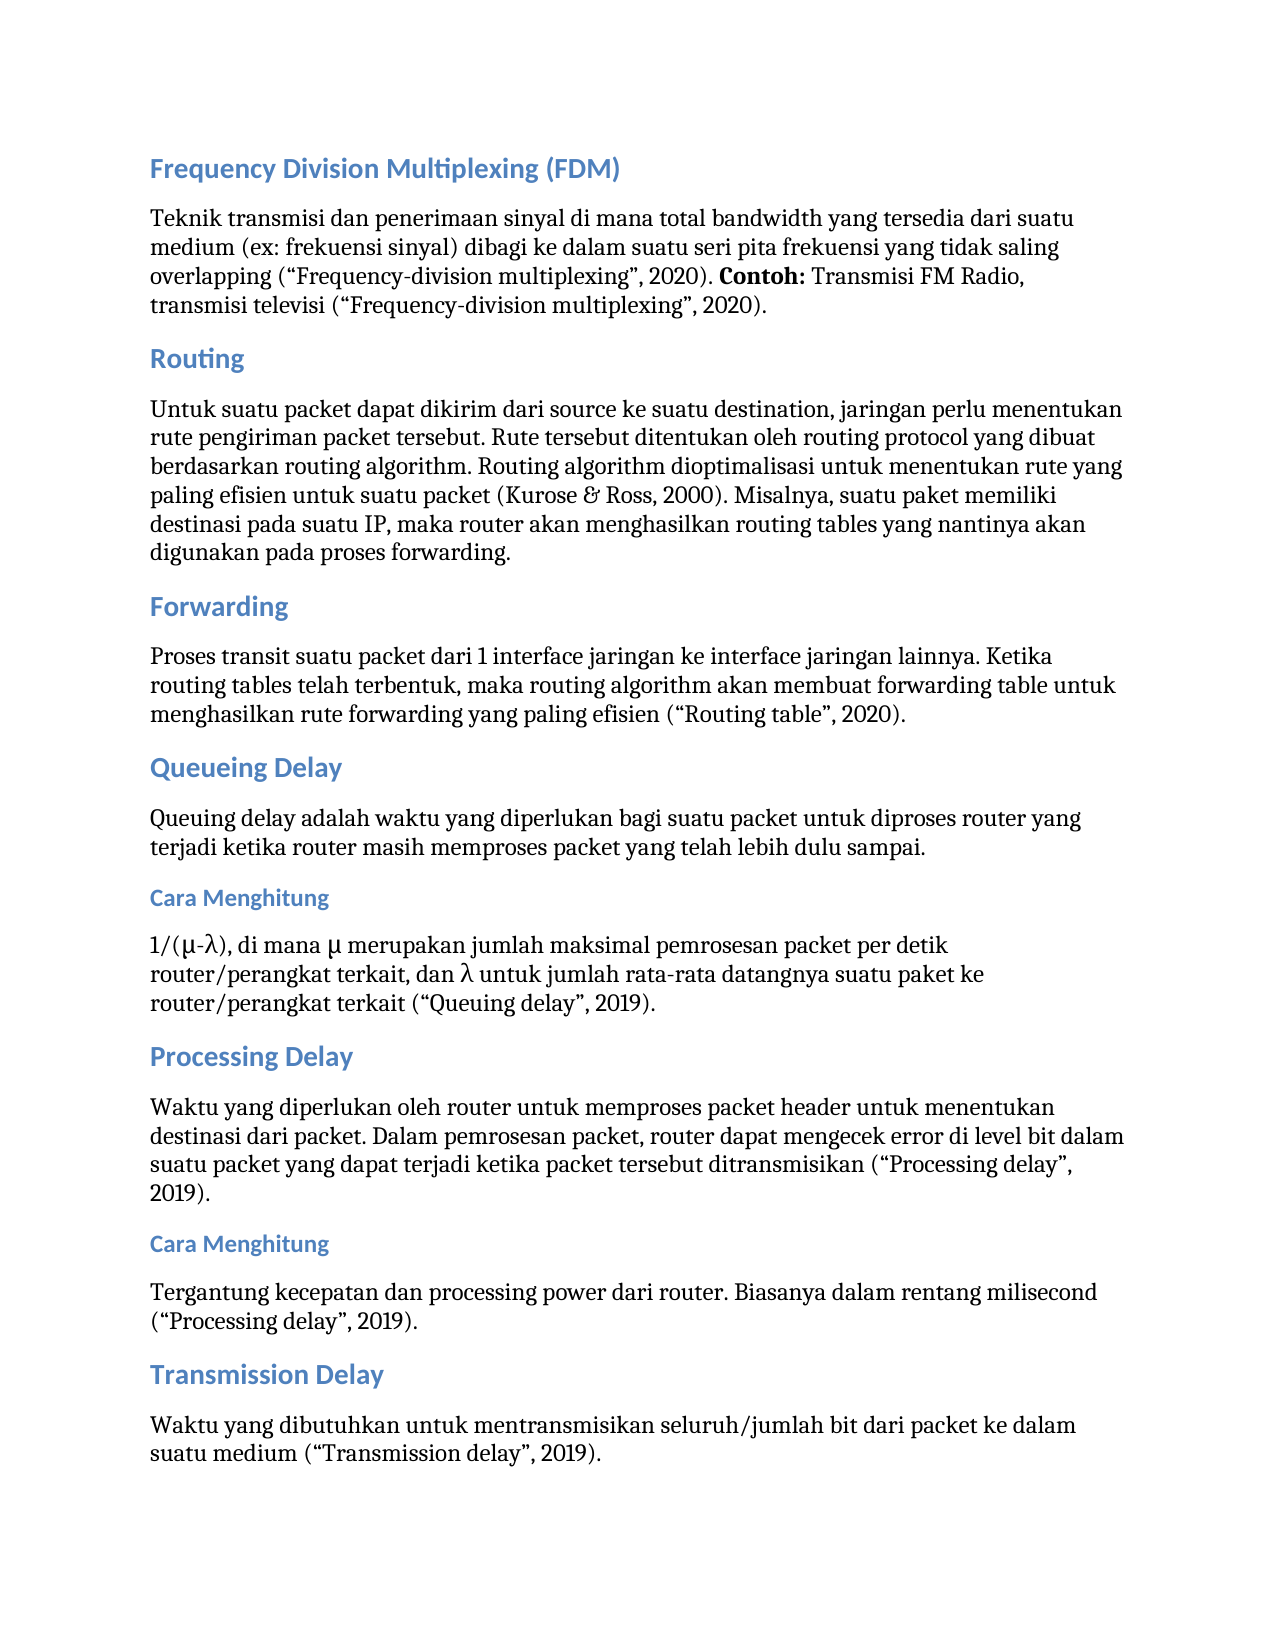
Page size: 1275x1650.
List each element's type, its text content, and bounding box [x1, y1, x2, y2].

subtitle Cara Menghitung [150, 1229, 1125, 1259]
text Waktu yang diperlukan oleh router untuk memproses packet header untuk menentukan destinasi dari packet. Dalam pemrosesan packet, router dapat mengecek error di level bit dalam suatu packet yang dapat terjadi ketika packet tersebut ditransmisikan (“Processing delay”, 2019). [150, 1093, 1125, 1208]
subtitle Transmission Delay [150, 1356, 1125, 1392]
subtitle Cara Menghitung [150, 882, 1125, 913]
text Teknik transmisi dan penerimaan sinyal di mana total bandwidth yang tersedia dari suatu medium (ex: frekuensi sinyal) dibagi ke dalam suatu seri pita frekuensi yang tidak saling overlapping (“Frequency-division multiplexing”, 2020). Contoh: Transmisi FM Radio, transmisi televisi (“Frequency-division multiplexing”, 2020). [150, 204, 1125, 319]
subtitle Forwarding [150, 588, 1125, 623]
text Tergantung kecepatan dan processing power dari router. Biasanya dalam rentang milisecond (“Processing delay”, 2019). [150, 1278, 1125, 1335]
subtitle Queueing Delay [150, 749, 1125, 785]
subtitle Processing Delay [150, 1038, 1125, 1074]
text Proses transit suatu packet dari 1 interface jaringan ke interface jaringan lainnya. Ketika routing tables telah terbentuk, maka routing algorithm akan membuat forwarding table untuk menghasilkan rute forwarding yang paling efisien (“Routing table”, 2020). [150, 642, 1125, 728]
text Queuing delay adalah waktu yang diperlukan bagi suatu packet untuk diproses router yang terjadi ketika router masih memproses packet yang telah lebih dulu sampai. [150, 804, 1125, 861]
subtitle Routing [150, 340, 1125, 376]
subtitle Frequency Division Multiplexing (FDM) [150, 150, 1125, 186]
text Untuk suatu packet dapat dikirim dari source ke suatu destination, jaringan perlu menentukan rute pengiriman packet tersebut. Rute tersebut ditentukan oleh routing protocol yang dibuat berdasarkan routing algorithm. Routing algorithm dioptimalisasi untuk menentukan rute yang paling efisien untuk suatu packet (Kurose & Ross, 2000). Misalnya, suatu paket memiliki destinasi pada suatu IP, maka router akan menghasilkan routing tables yang nantinya akan digunakan pada proses forwarding. [150, 394, 1125, 567]
text 1/(μ-λ), di mana μ merupakan jumlah maksimal pemrosesan packet per detik router/perangkat terkait, dan λ untuk jumlah rata-rata datangnya suatu paket ke router/perangkat terkait (“Queuing delay”, 2019). [150, 931, 1125, 1018]
text Waktu yang dibutuhkan untuk mentransmisikan seluruh/jumlah bit dari packet ke dalam suatu medium (“Transmission delay”, 2019). [150, 1411, 1125, 1468]
